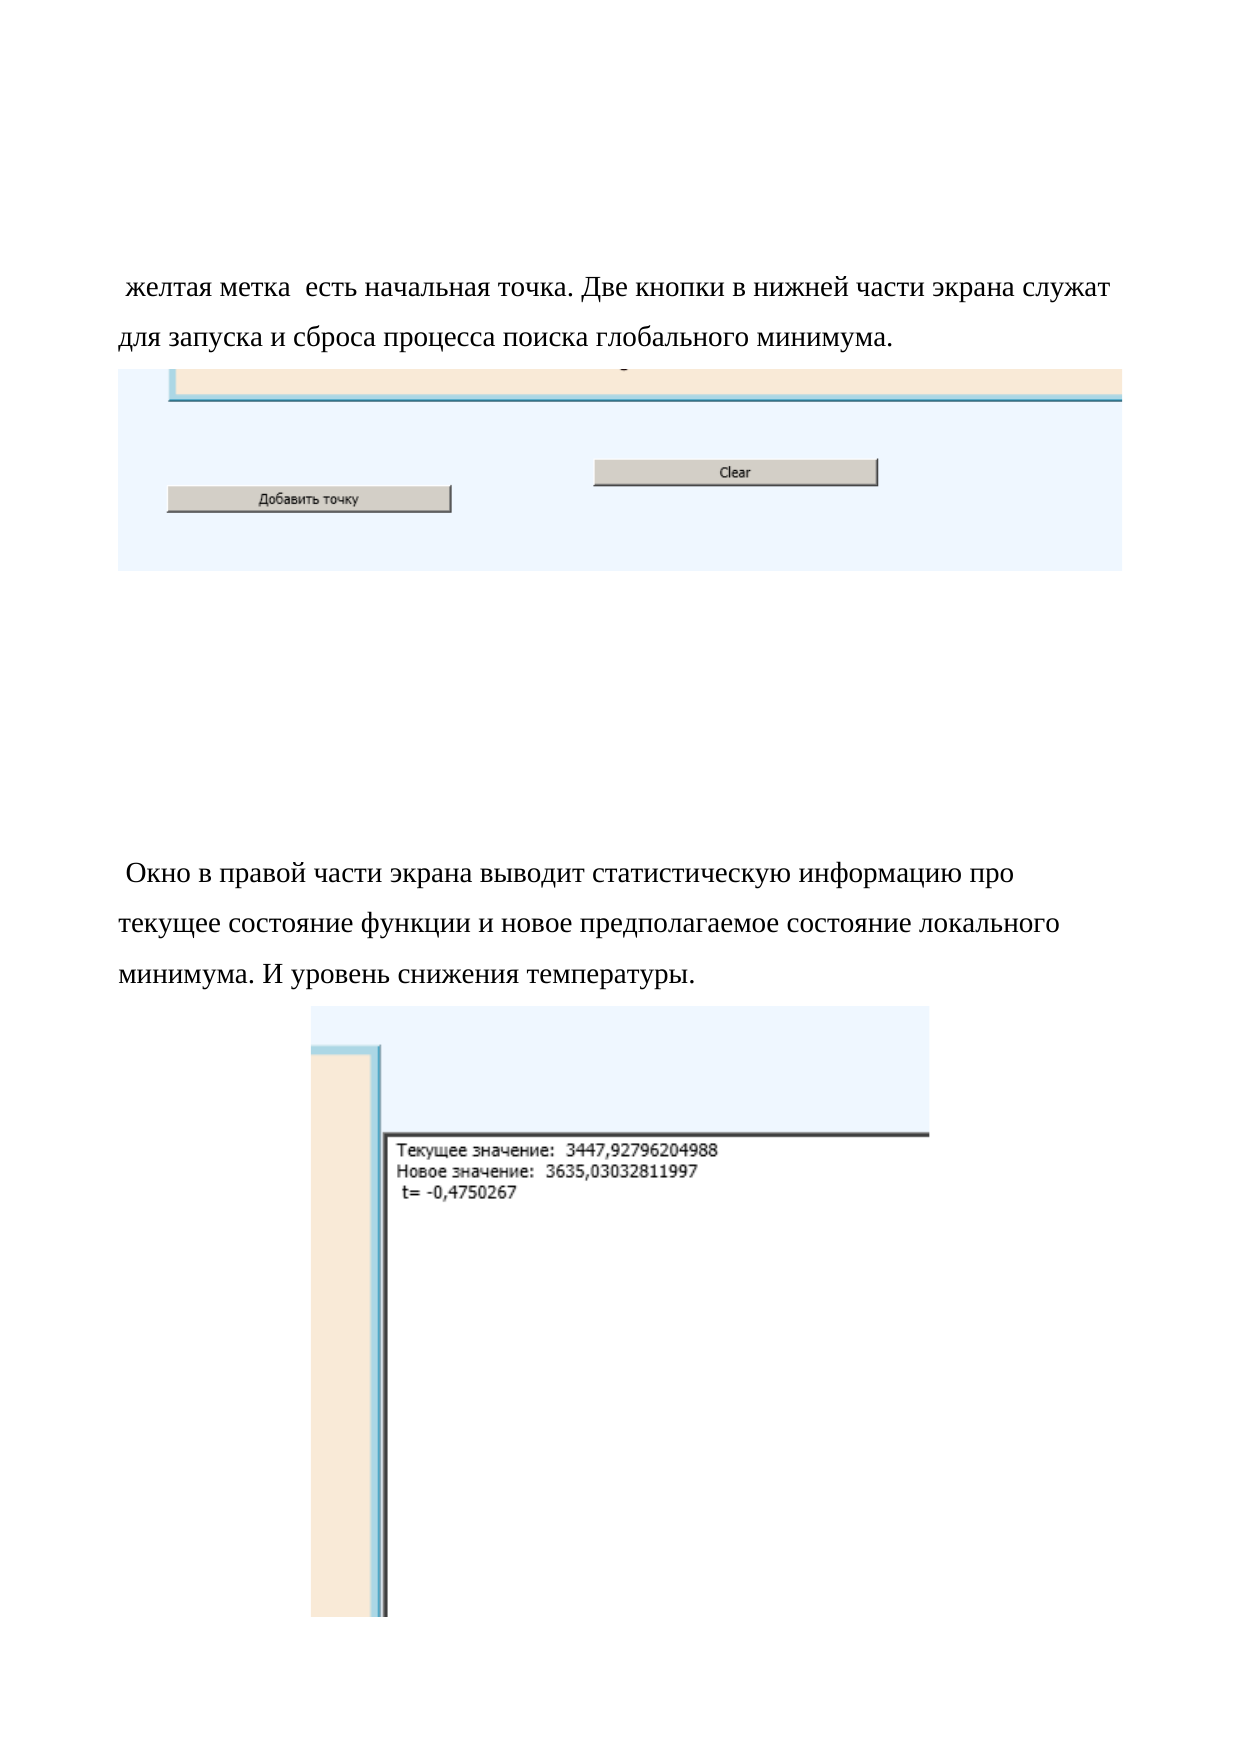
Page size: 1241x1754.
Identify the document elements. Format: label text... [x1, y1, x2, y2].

picture [310, 1006, 930, 1617]
picture [118, 369, 1123, 571]
text Окно в правой части экрана выводит статистическую информацию про текущее состояние функции и новое предполагаемое состояние локального минимума. И уровень снижения температуры. [118, 855, 1122, 989]
text желтая метка есть начальная точка. Две кнопки в нижней части экрана служат для запуска и сброса процесса поиска глобального минимума. [118, 269, 1122, 353]
